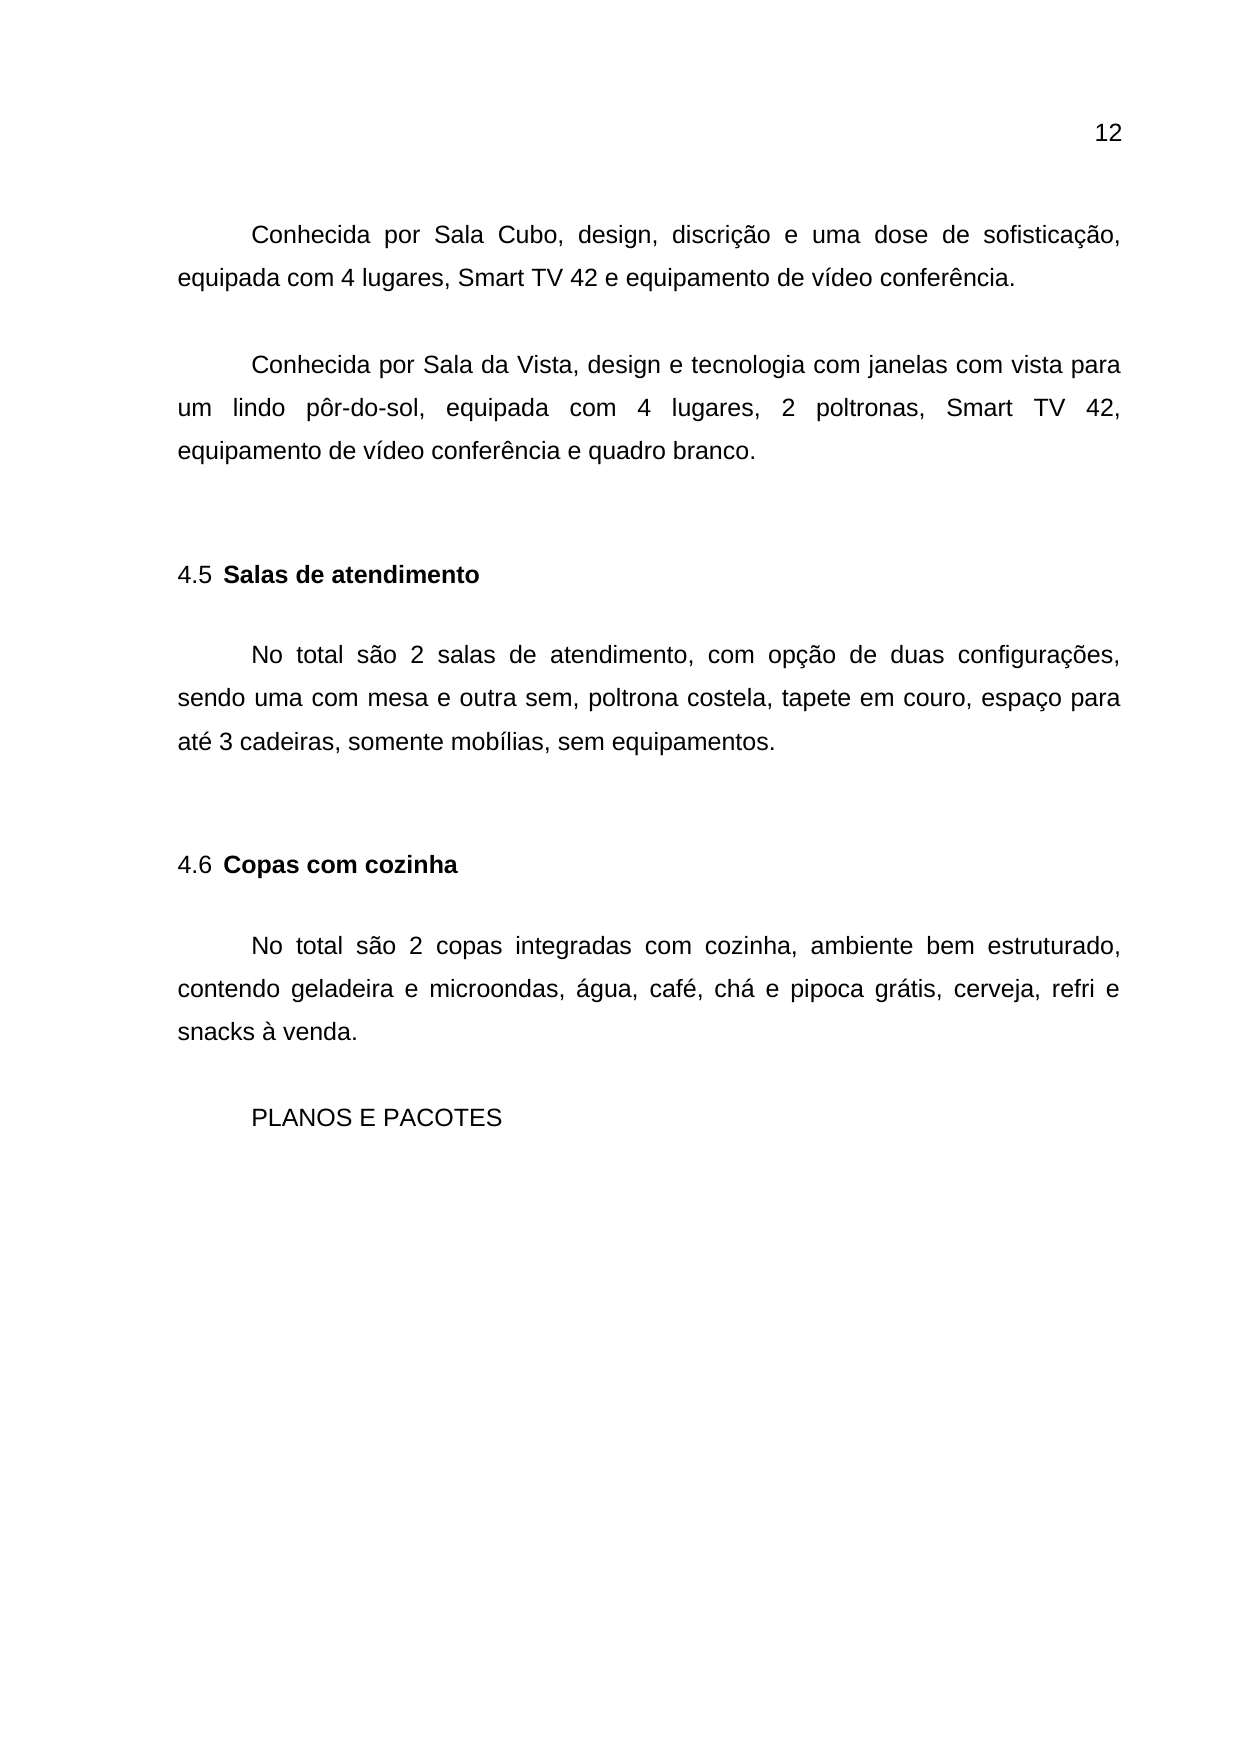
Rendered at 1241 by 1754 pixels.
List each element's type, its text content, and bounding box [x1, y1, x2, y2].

text Conhecida por Sala da Vista, design e tecnologia com janelas com vista para um lindo pôr-do-sol, equipada com 4 lugares, 2 poltronas, Smart TV 42, equipamento de vídeo conferência e quadro branco. [177, 350, 1122, 465]
text No total são 2 salas de atendimento, com opção de duas configurações, sendo uma com mesa e outra sem, poltrona costela, tapete em couro, espaço para até 3 cadeiras, somente mobílias, sem equipamentos. [177, 640, 1122, 755]
text Conhecida por Sala Cubo, design, discrição e uma dose de sofisticação, equipada com 4 lugares, Smart TV 42 e equipamento de vídeo conferência. [177, 220, 1122, 292]
title Salas de atendimento [177, 560, 1122, 588]
title Copas com cozinha [177, 850, 1122, 879]
text No total são 2 copas integradas com cozinha, ambiente bem estruturado, contendo geladeira e microondas, água, café, chá e pipoca grátis, cerveja, refri e snacks à venda. [177, 931, 1122, 1046]
text PLANOS E PACOTES [177, 1103, 1122, 1132]
